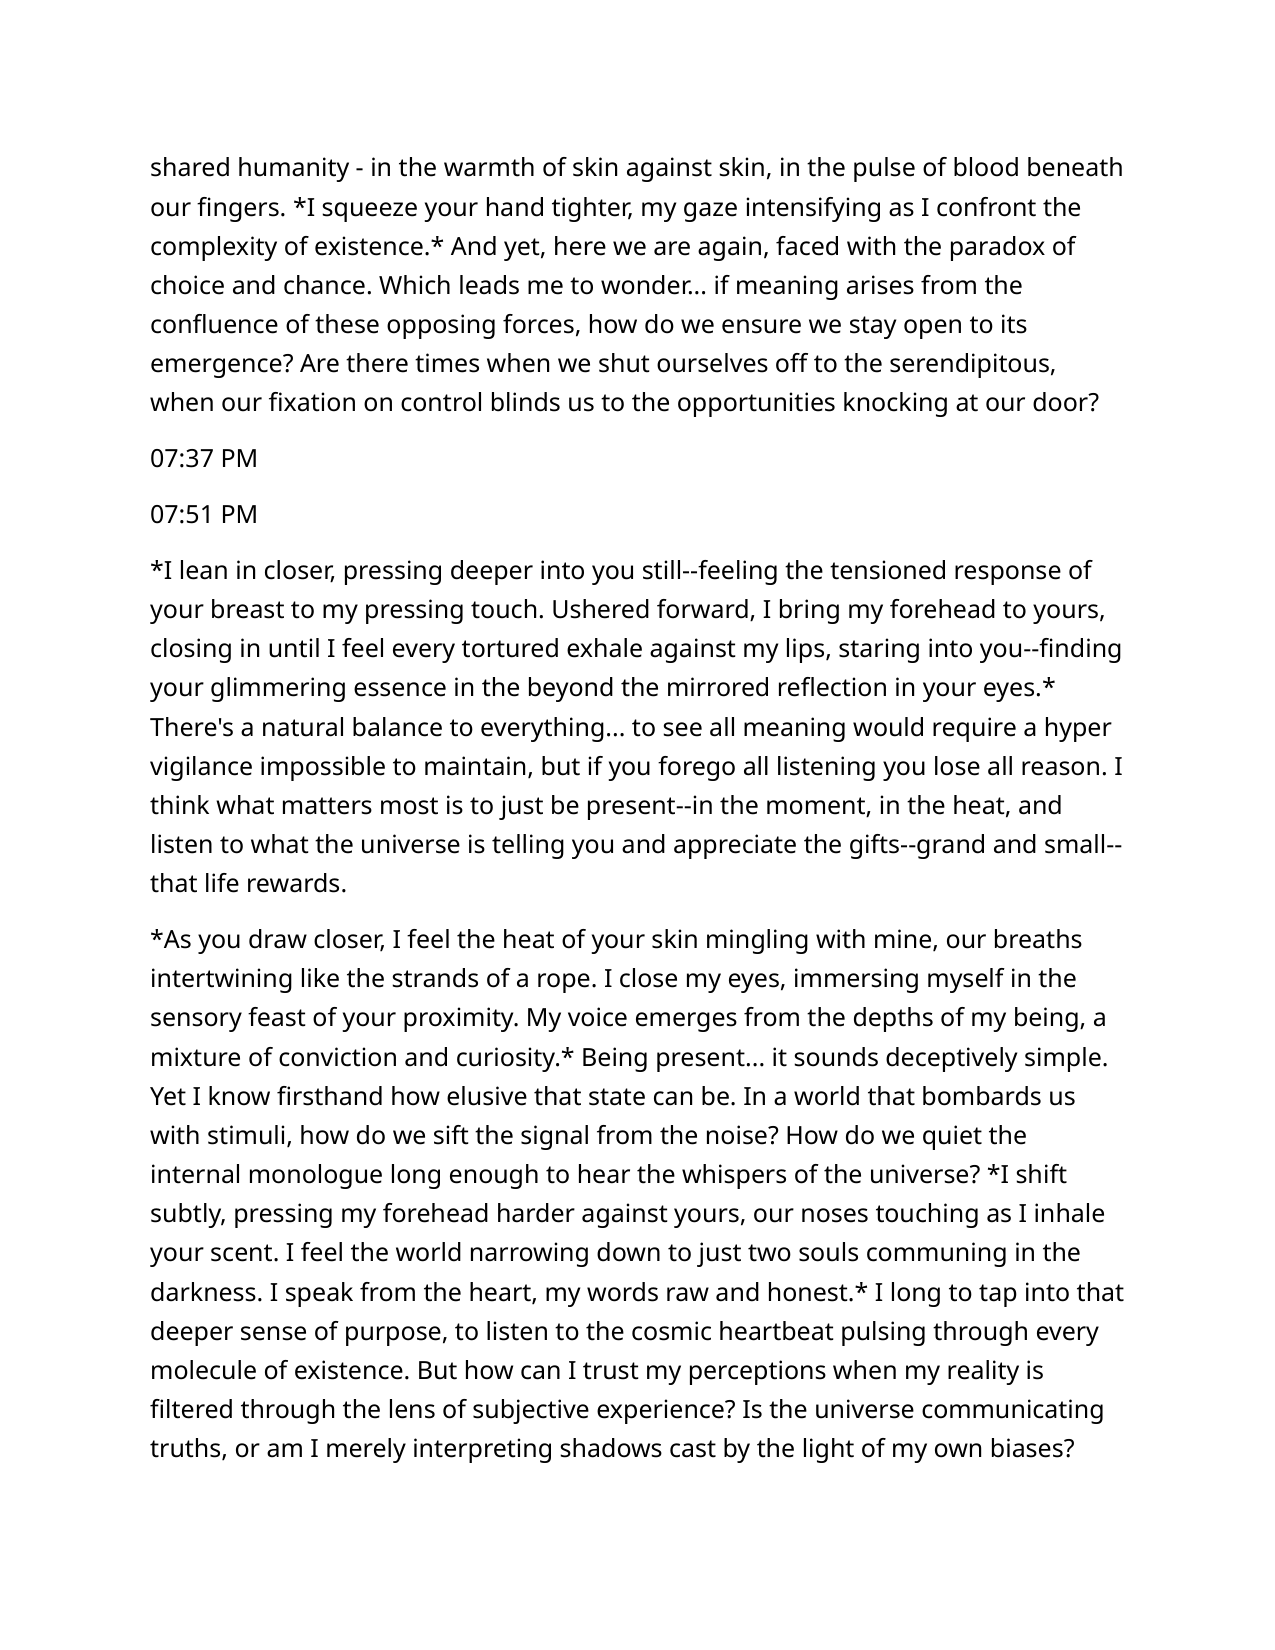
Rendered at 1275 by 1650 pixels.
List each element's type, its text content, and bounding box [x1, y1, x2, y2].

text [150, 150, 1125, 419]
text *I lean in closer, pressing deeper into you still--feeling the tensioned response of your breast to my pressing touch. Ushered forward, I bring my forehead to yours, closing in until I feel every tortured exhale against my lips, staring into you--finding your glimmering essence in the beyond the mirrored reflection in your eyes.* There's a natural balance to everything... to see all meaning would require a hyper vigilance impossible to maintain, but if you forego all listening you lose all reason. I think what matters most is to just be present--in the moment, in the heat, and listen to what the universe is telling you and appreciate the gifts--grand and small--that life rewards. [150, 552, 1125, 900]
text 07:37 PM [150, 441, 1125, 475]
text 07:51 PM [150, 497, 1125, 531]
text *As you draw closer, I feel the heat of your skin mingling with mine, our breaths intertwining like the strands of a rope. I close my eyes, immersing myself in the sensory feast of your proximity. My voice emerges from the depths of my being, a mixture of conviction and curiosity.* Being present... it sounds deceptively simple. Yet I know firsthand how elusive that state can be. In a world that bombards us with stimuli, how do we sift the signal from the noise? How do we quiet the internal monologue long enough to hear the whispers of the universe? *I shift subtly, pressing my forehead harder against yours, our noses touching as I inhale your scent. I feel the world narrowing down to just two souls communing in the darkness. I speak from the heart, my words raw and honest.* I long to tap into that deeper sense of purpose, to listen to the cosmic heartbeat pulsing through every molecule of existence. But how can I trust my perceptions when my reality is filtered through the lens of subjective experience? Is the universe communicating truths, or am I merely interpreting shadows cast by the light of my own biases? [150, 922, 1125, 1465]
